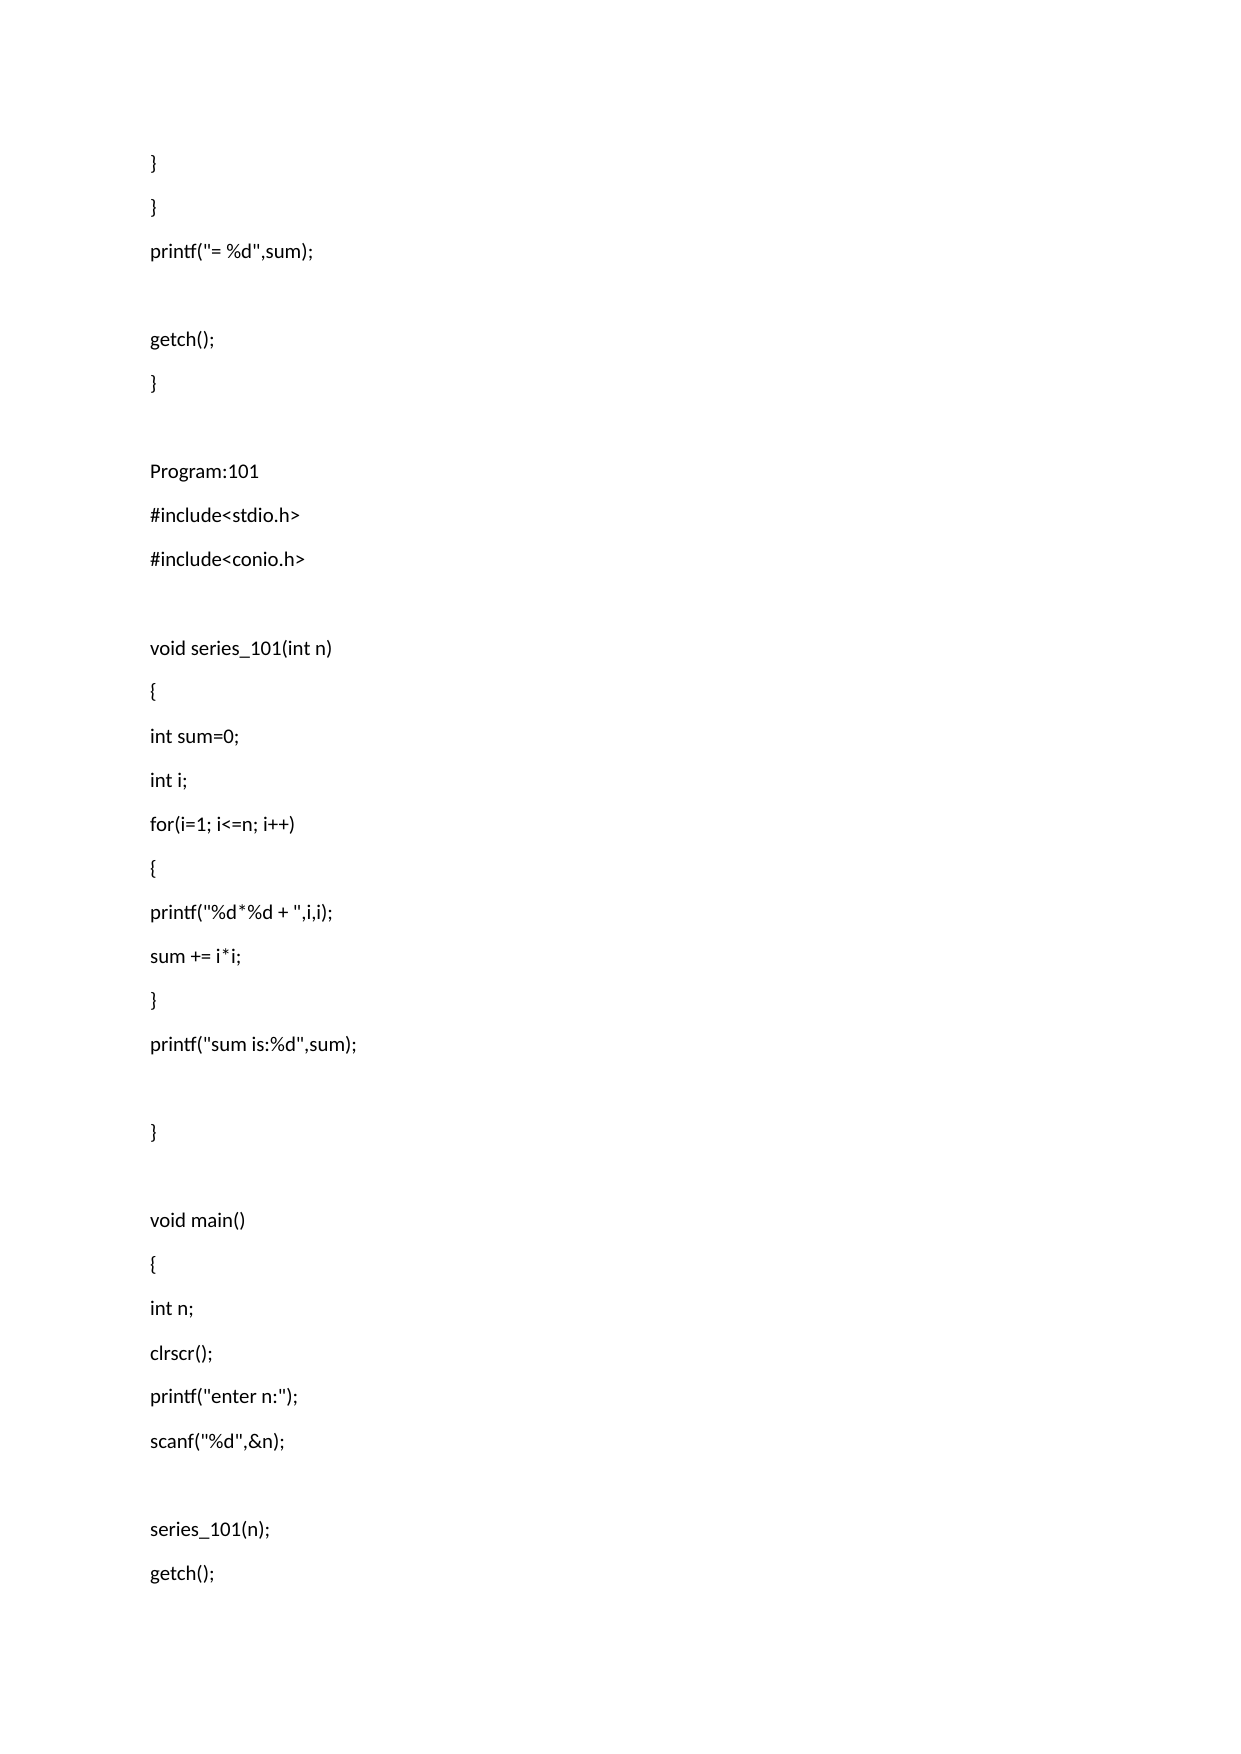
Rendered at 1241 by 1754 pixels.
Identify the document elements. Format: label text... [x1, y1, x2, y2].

text Program:101 [150, 458, 1090, 484]
text getch(); [150, 1560, 1090, 1585]
text scanf("%d",&n); [150, 1428, 1090, 1453]
text getch(); [150, 326, 1090, 352]
text } [150, 194, 1090, 219]
text { [150, 855, 1090, 880]
text } [150, 987, 1090, 1013]
text void series_101(int n) [150, 635, 1090, 660]
text { [150, 679, 1090, 704]
text printf("%d*%d + ",i,i); [150, 899, 1090, 924]
text sum += i*i; [150, 943, 1090, 968]
text #include<stdio.h> [150, 502, 1090, 528]
text void main() [150, 1207, 1090, 1233]
text printf("enter n:"); [150, 1384, 1090, 1409]
text printf("sum is:%d",sum); [150, 1031, 1090, 1057]
text } [150, 1119, 1090, 1145]
text int i; [150, 767, 1090, 792]
text } [150, 150, 1090, 175]
text { [150, 1252, 1090, 1277]
text } [150, 370, 1090, 396]
text int sum=0; [150, 723, 1090, 748]
text int n; [150, 1296, 1090, 1321]
text series_101(n); [150, 1516, 1090, 1541]
text for(i=1; i<=n; i++) [150, 811, 1090, 836]
text clrscr(); [150, 1340, 1090, 1365]
text printf("= %d",sum); [150, 238, 1090, 263]
text #include<conio.h> [150, 547, 1090, 572]
